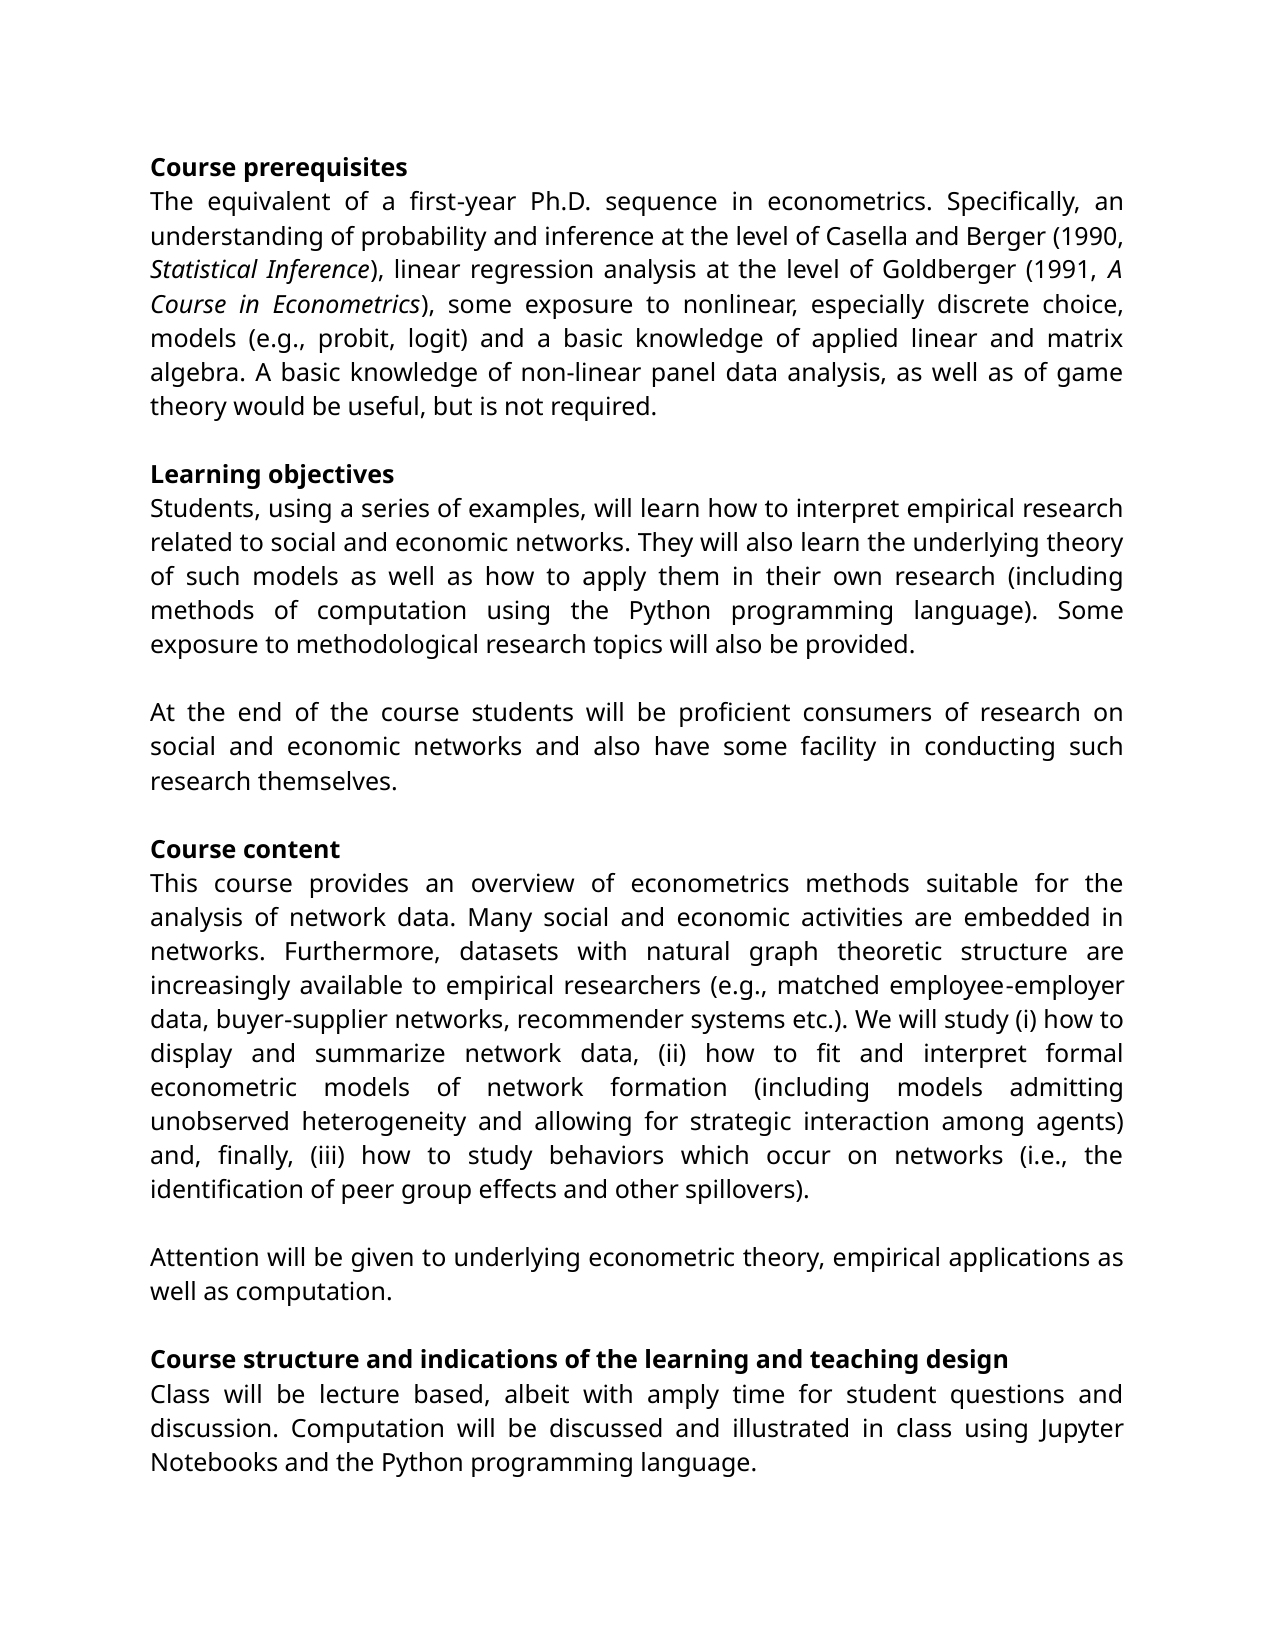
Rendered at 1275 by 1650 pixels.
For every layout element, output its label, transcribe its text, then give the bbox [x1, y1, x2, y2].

text This course provides an overview of econometrics methods suitable for the analysis of network data. Many social and economic activities are embedded in networks. Furthermore, datasets with natural graph theoretic structure are increasingly available to empirical researchers (e.g., matched employee‐employer data, buyer‐supplier networks, recommender systems etc.). We will study (i) how to display and summarize network data, (ii) how to fit and interpret formal econometric models of network formation (including models admitting unobserved heterogeneity and allowing for strategic interaction among agents) and, finally, (iii) how to study behaviors which occur on networks (i.e., the identification of peer group effects and other spillovers). [150, 865, 1125, 1206]
text Attention will be given to underlying econometric theory, empirical applications as well as computation. [150, 1240, 1125, 1308]
text At the end of the course students will be proficient consumers of research on social and economic networks and also have some facility in conducting such research themselves. [150, 695, 1125, 797]
text Students, using a series of examples, will learn how to interpret empirical research related to social and economic networks. They will also learn the underlying theory of such models as well as how to apply them in their own research (including methods of computation using the Python programming language). Some exposure to methodological research topics will also be provided. [150, 491, 1125, 661]
text Learning objectives [150, 457, 1125, 491]
text Course prerequisites [150, 150, 1125, 184]
text Course structure and indications of the learning and teaching design [150, 1342, 1125, 1376]
text The equivalent of a first‐year Ph.D. sequence in econometrics. Specifically, an understanding of probability and inference at the level of Casella and Berger (1990, Statistical Inference), linear regression analysis at the level of Goldberger (1991, A Course in Econometrics), some exposure to nonlinear, especially discrete choice, models (e.g., probit, logit) and a basic knowledge of applied linear and matrix algebra. A basic knowledge of non-linear panel data analysis, as well as of game theory would be useful, but is not required. [150, 184, 1125, 422]
text Class will be lecture based, albeit with amply time for student questions and discussion. Computation will be discussed and illustrated in class using Jupyter Notebooks and the Python programming language. [150, 1376, 1125, 1478]
text Course content [150, 831, 1125, 865]
